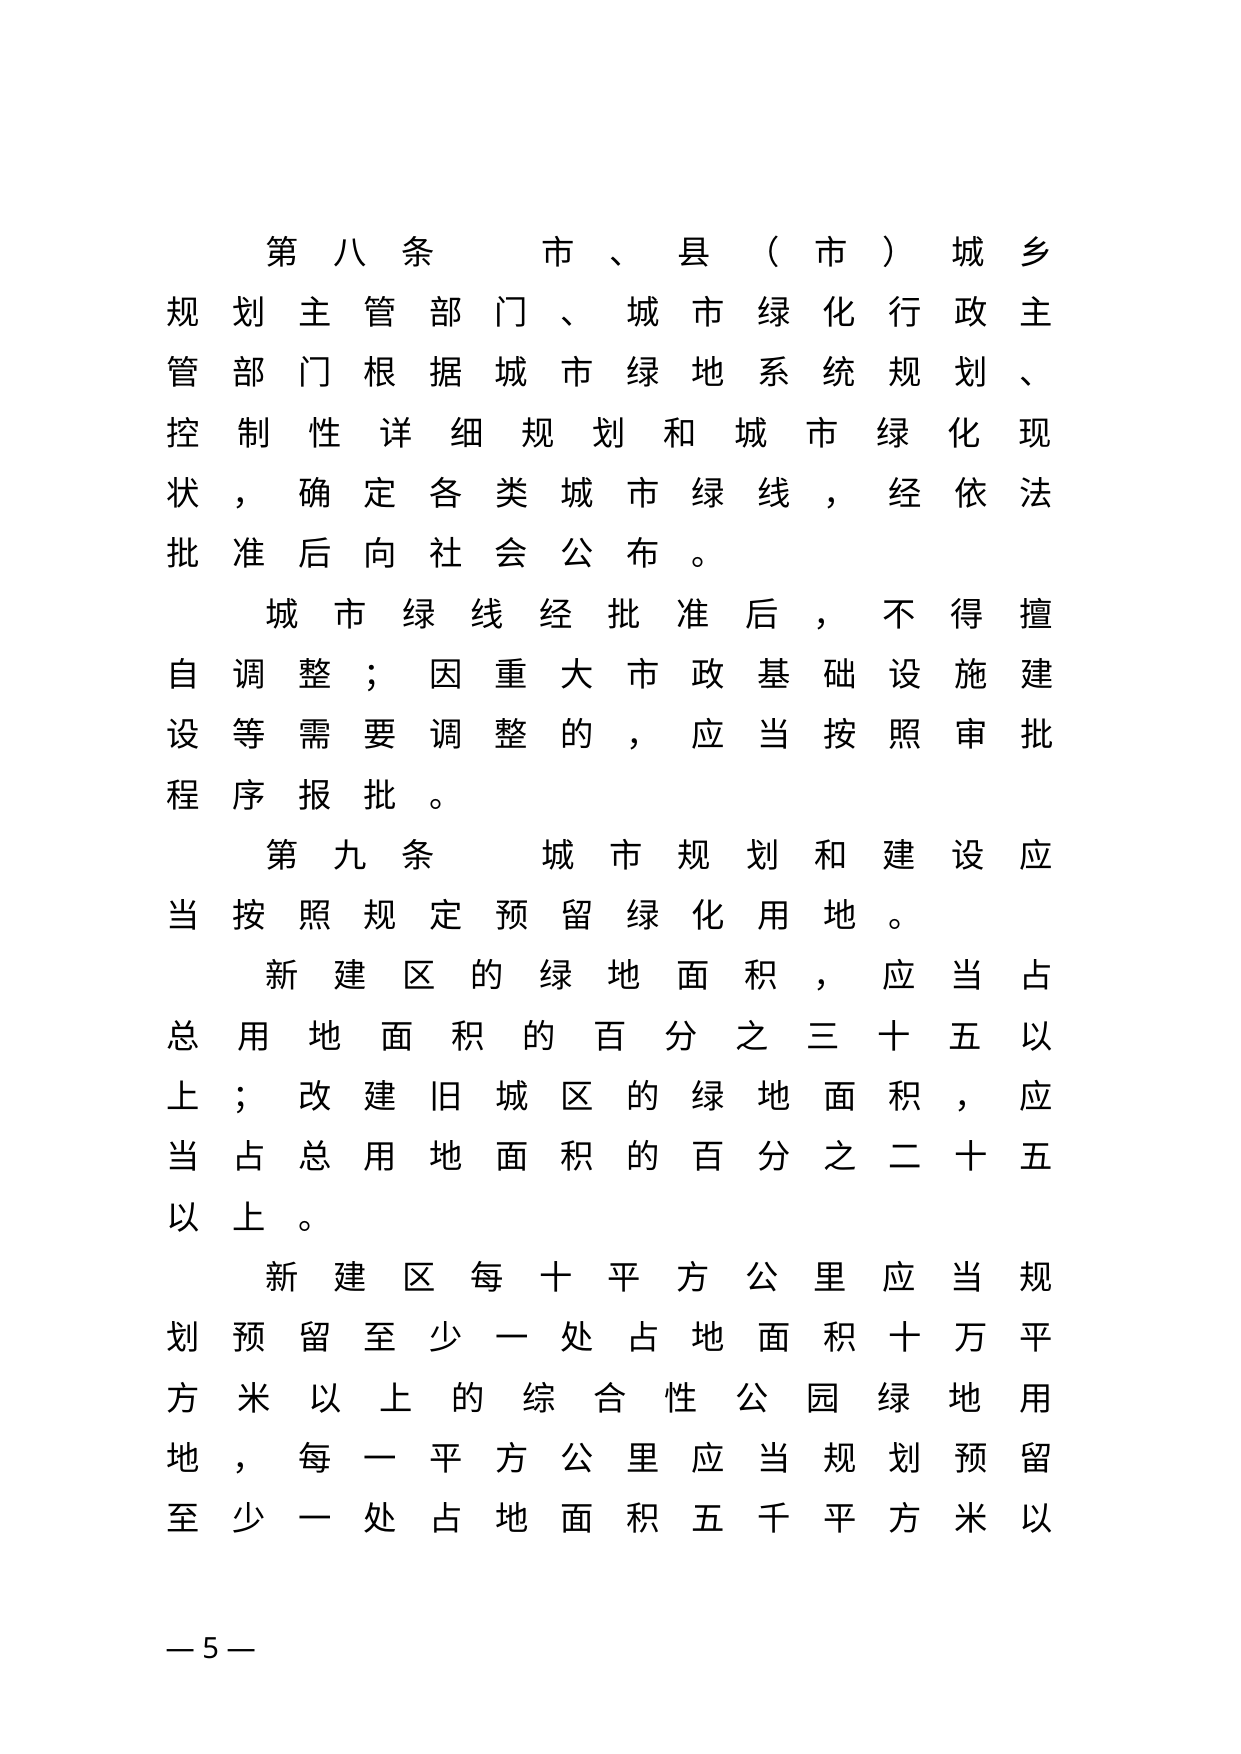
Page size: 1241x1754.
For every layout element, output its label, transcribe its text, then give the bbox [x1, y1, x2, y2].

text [167, 1245, 1085, 1546]
text 第九条 城市规划和建设应当按照规定预留绿化用地。 [167, 823, 1085, 943]
text 第八条 市、县（市）城乡规划主管部门、城市绿化行政主管部门根据城市绿地系统规划、控制性详细规划和城市绿化现状，确定各类城市绿线，经依法批准后向社会公布。 [167, 219, 1085, 581]
text 新建区的绿地面积，应当占总用地面积的百分之三十五以上；改建旧城区的绿地面积，应当占总用地面积的百分之二十五以上。 [167, 943, 1085, 1245]
text 城市绿线经批准后，不得擅自调整；因重大市政基础设施建设等需要调整的，应当按照审批程序报批。 [167, 581, 1085, 823]
